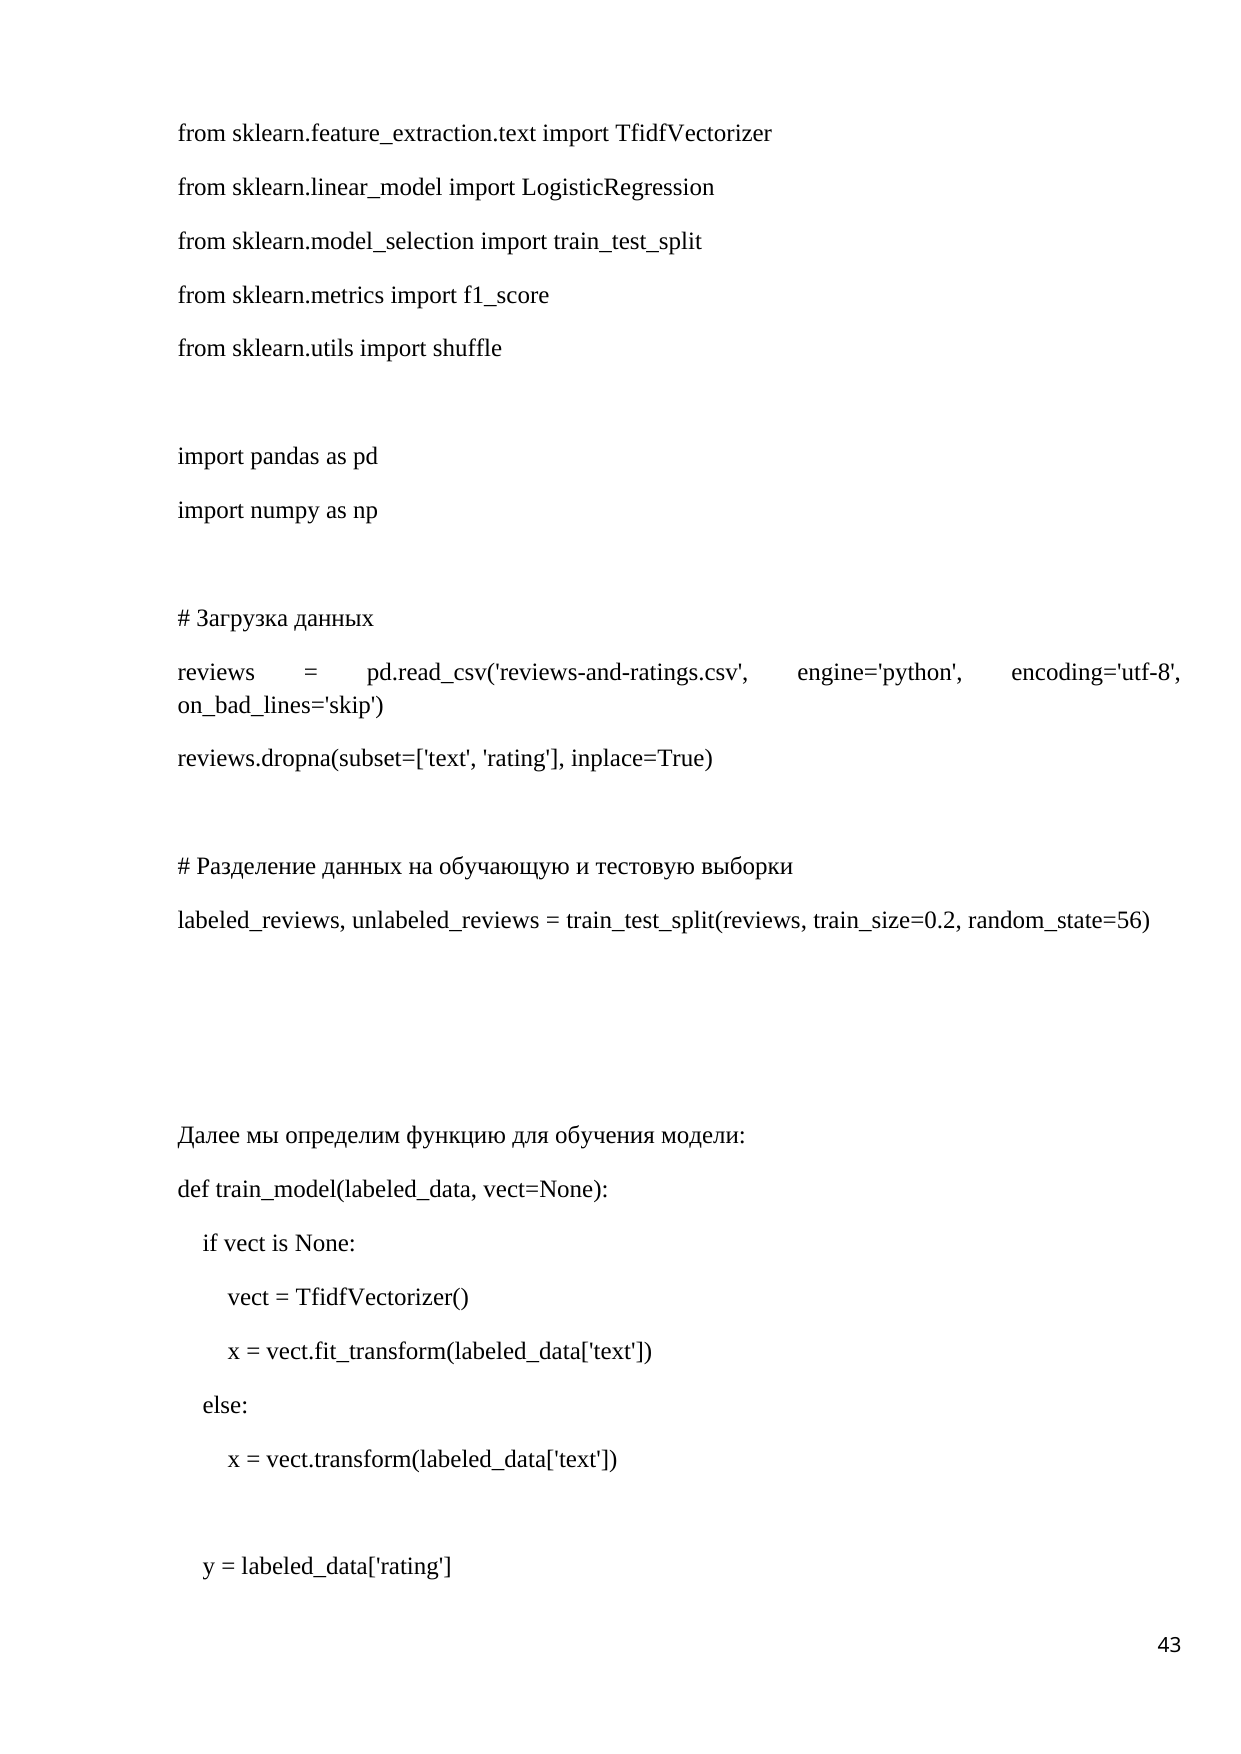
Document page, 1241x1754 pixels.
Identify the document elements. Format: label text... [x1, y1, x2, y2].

text from sklearn.feature_extraction.text import TfidfVectorizer [177, 118, 1181, 147]
text from sklearn.model_selection import train_test_split [177, 226, 1181, 254]
text labeled_reviews, unlabeled_reviews = train_test_split(reviews, train_size=0.2, random_state=56) [177, 905, 1181, 934]
text if vect is None: [177, 1228, 1181, 1257]
text else: [177, 1390, 1181, 1418]
text reviews.dropna(subset=['text', 'rating'], inplace=True) [177, 743, 1181, 772]
text Далее мы определим функцию для обучения модели: [177, 1121, 1181, 1149]
text # Загрузка данных [177, 603, 1181, 632]
text reviews = pd.read_csv('reviews-and-ratings.csv', engine='python', encoding='utf-8', on_bad_lines='skip') [177, 657, 1181, 718]
text x = vect.fit_transform(labeled_data['text']) [177, 1336, 1181, 1365]
text def train_model(labeled_data, vect=None): [177, 1174, 1181, 1203]
text vect = TfidfVectorizer() [177, 1282, 1181, 1311]
text import numpy as np [177, 495, 1181, 524]
text x = vect.transform(labeled_data['text']) [177, 1444, 1181, 1472]
text import pandas as pd [177, 441, 1181, 470]
text y = labeled_data['rating'] [177, 1551, 1181, 1580]
text from sklearn.metrics import f1_score [177, 280, 1181, 308]
text # Разделение данных на обучающую и тестовую выборки [177, 851, 1181, 880]
text from sklearn.linear_model import LogisticRegression [177, 172, 1181, 201]
text from sklearn.utils import shuffle [177, 333, 1181, 362]
